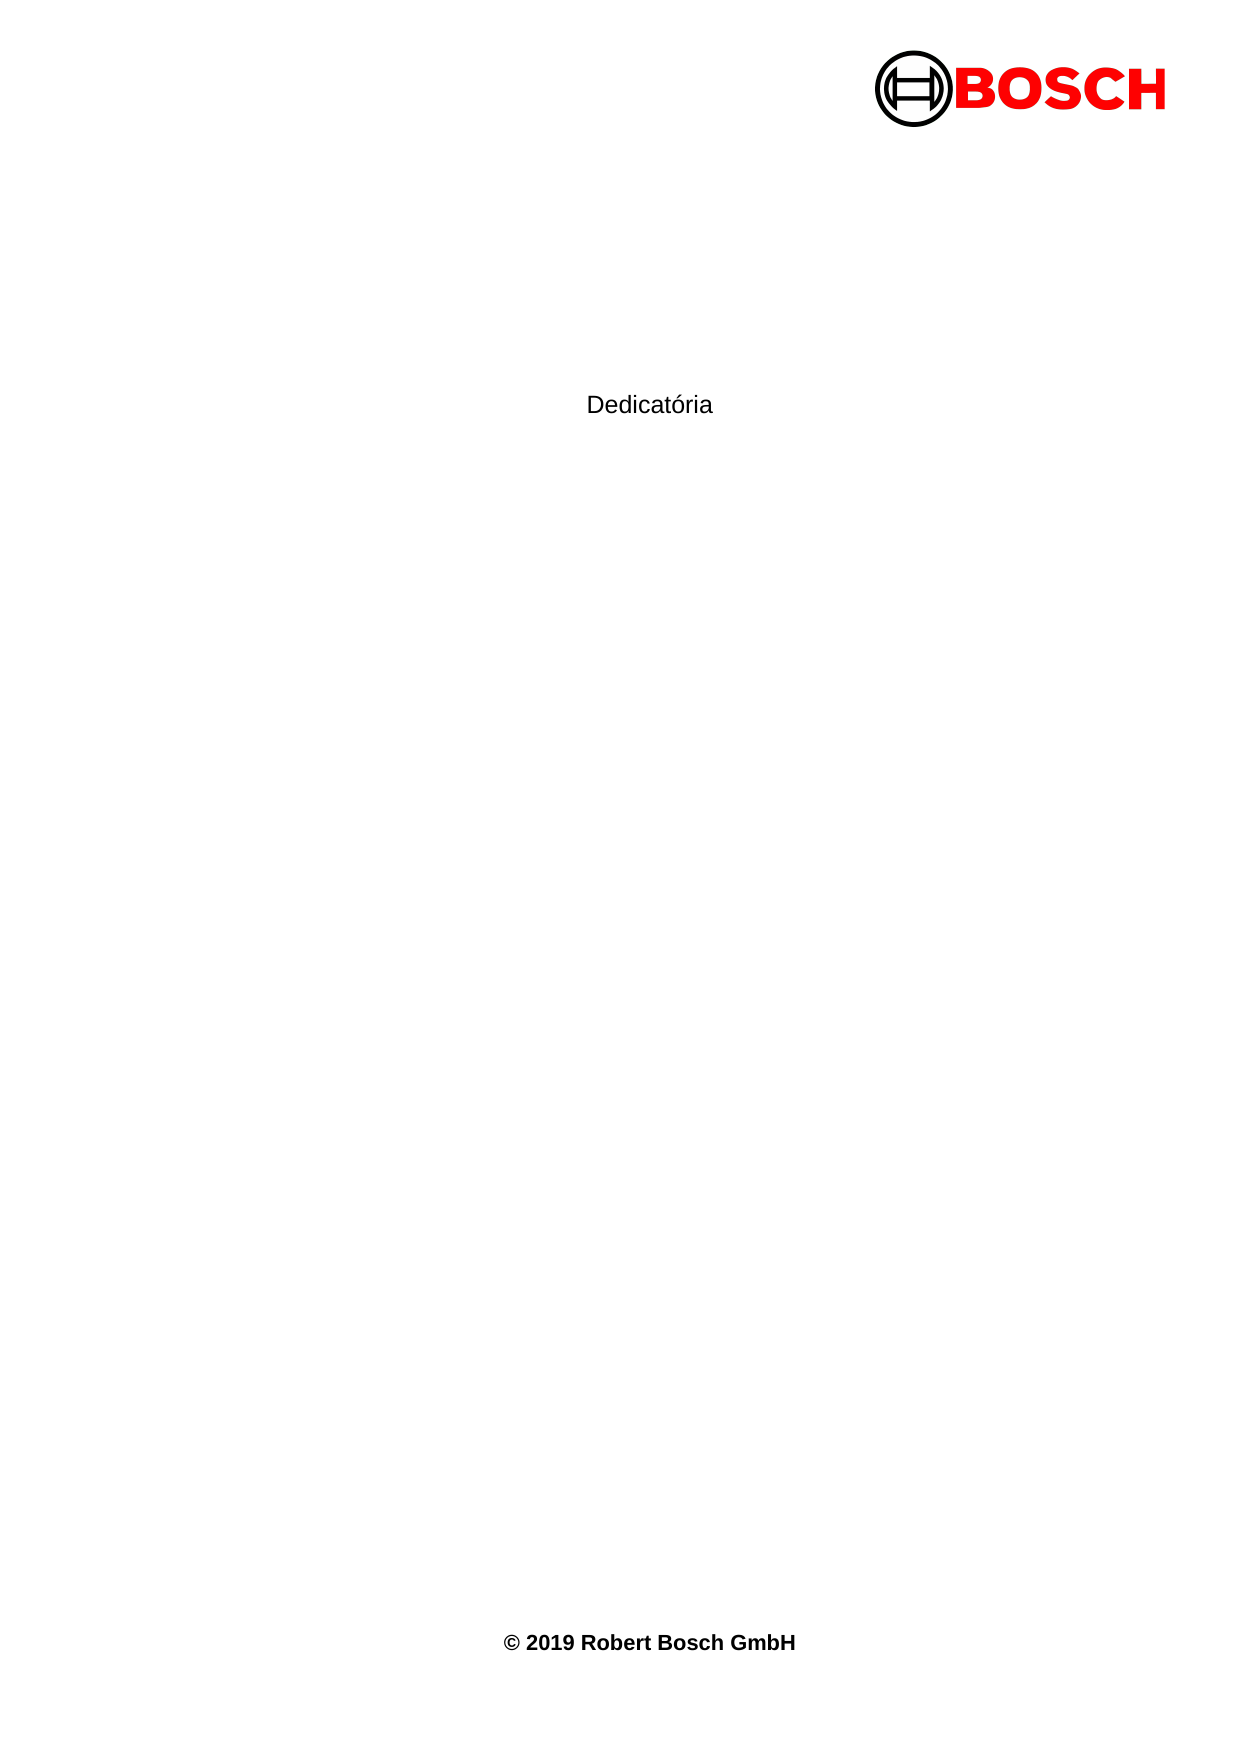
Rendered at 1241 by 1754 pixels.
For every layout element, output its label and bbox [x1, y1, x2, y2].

text [177, 390, 1122, 418]
picture [873, 42, 1165, 134]
